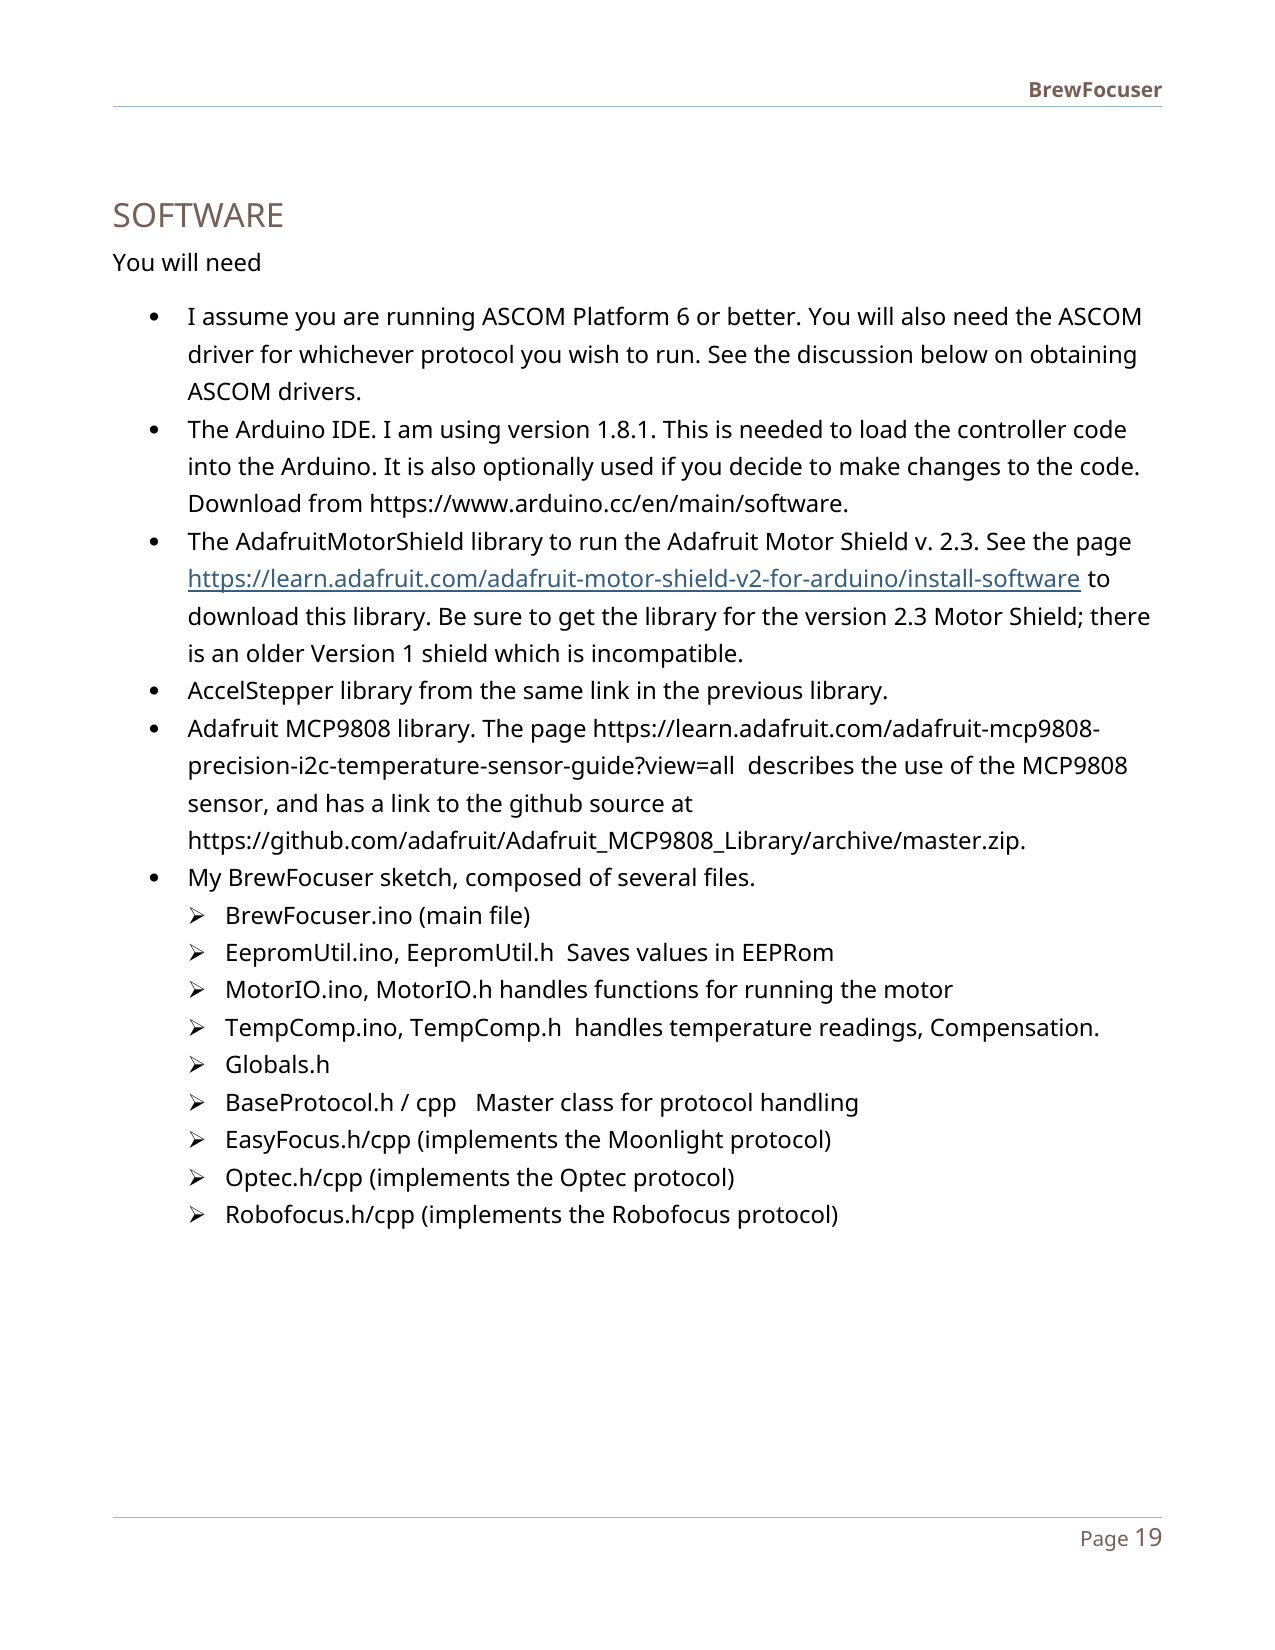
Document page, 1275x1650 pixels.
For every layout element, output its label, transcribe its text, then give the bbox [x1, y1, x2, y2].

list I assume you are running ASCOM Platform 6 or better. You will also need the ASCOM driver for whichever protocol you wish to run. See the discussion below on obtaining ASCOM drivers. [150, 300, 1162, 408]
subtitle Software [112, 192, 1162, 237]
list Optec.h/cpp (implements the Optec protocol) [187, 1160, 1162, 1193]
list Adafruit MCP9808 library. The page https://learn.adafruit.com/adafruit-mcp9808-precision-i2c-temperature-sensor-guide?view=all describes the use of the MCP9808 sensor, and has a link to the github source at https://github.com/adafruit/Adafruit_MCP9808_Library/archive/master.zip. [150, 712, 1162, 856]
list EepromUtil.ino, EepromUtil.h Saves values in EEPRom [187, 936, 1162, 968]
list TempComp.ino, TempComp.h handles temperature readings, Compensation. [187, 1011, 1162, 1043]
text You will need [112, 246, 1162, 278]
list BaseProtocol.h / cpp Master class for protocol handling [187, 1086, 1162, 1118]
list The Arduino IDE. I am using version 1.8.1. This is needed to load the controller code into the Arduino. It is also optionally used if you decide to make changes to the code. Download from https://www.arduino.cc/en/main/software. [150, 412, 1162, 520]
list BrewFocuser.ino (main file) [187, 898, 1162, 931]
list My BrewFocuser sketch, composed of several files. [150, 861, 1162, 894]
list MotorIO.ino, MotorIO.h handles functions for running the motor [187, 973, 1162, 1006]
list Globals.h [187, 1048, 1162, 1081]
list The AdafruitMotorShield library to run the Adafruit Motor Shield v. 2.3. See the page https://learn.adafruit.com/adafruit-motor-shield-v2-for-arduino/install-software to download this library. Be sure to get the library for the version 2.3 Motor Shield; there is an older Version 1 shield which is incompatible. [150, 524, 1162, 669]
list AccelStepper library from the same link in the previous library. [150, 674, 1162, 707]
list EasyFocus.h/cpp (implements the Moonlight protocol) [187, 1123, 1162, 1156]
list Robofocus.h/cpp (implements the Robofocus protocol) [187, 1198, 1162, 1230]
